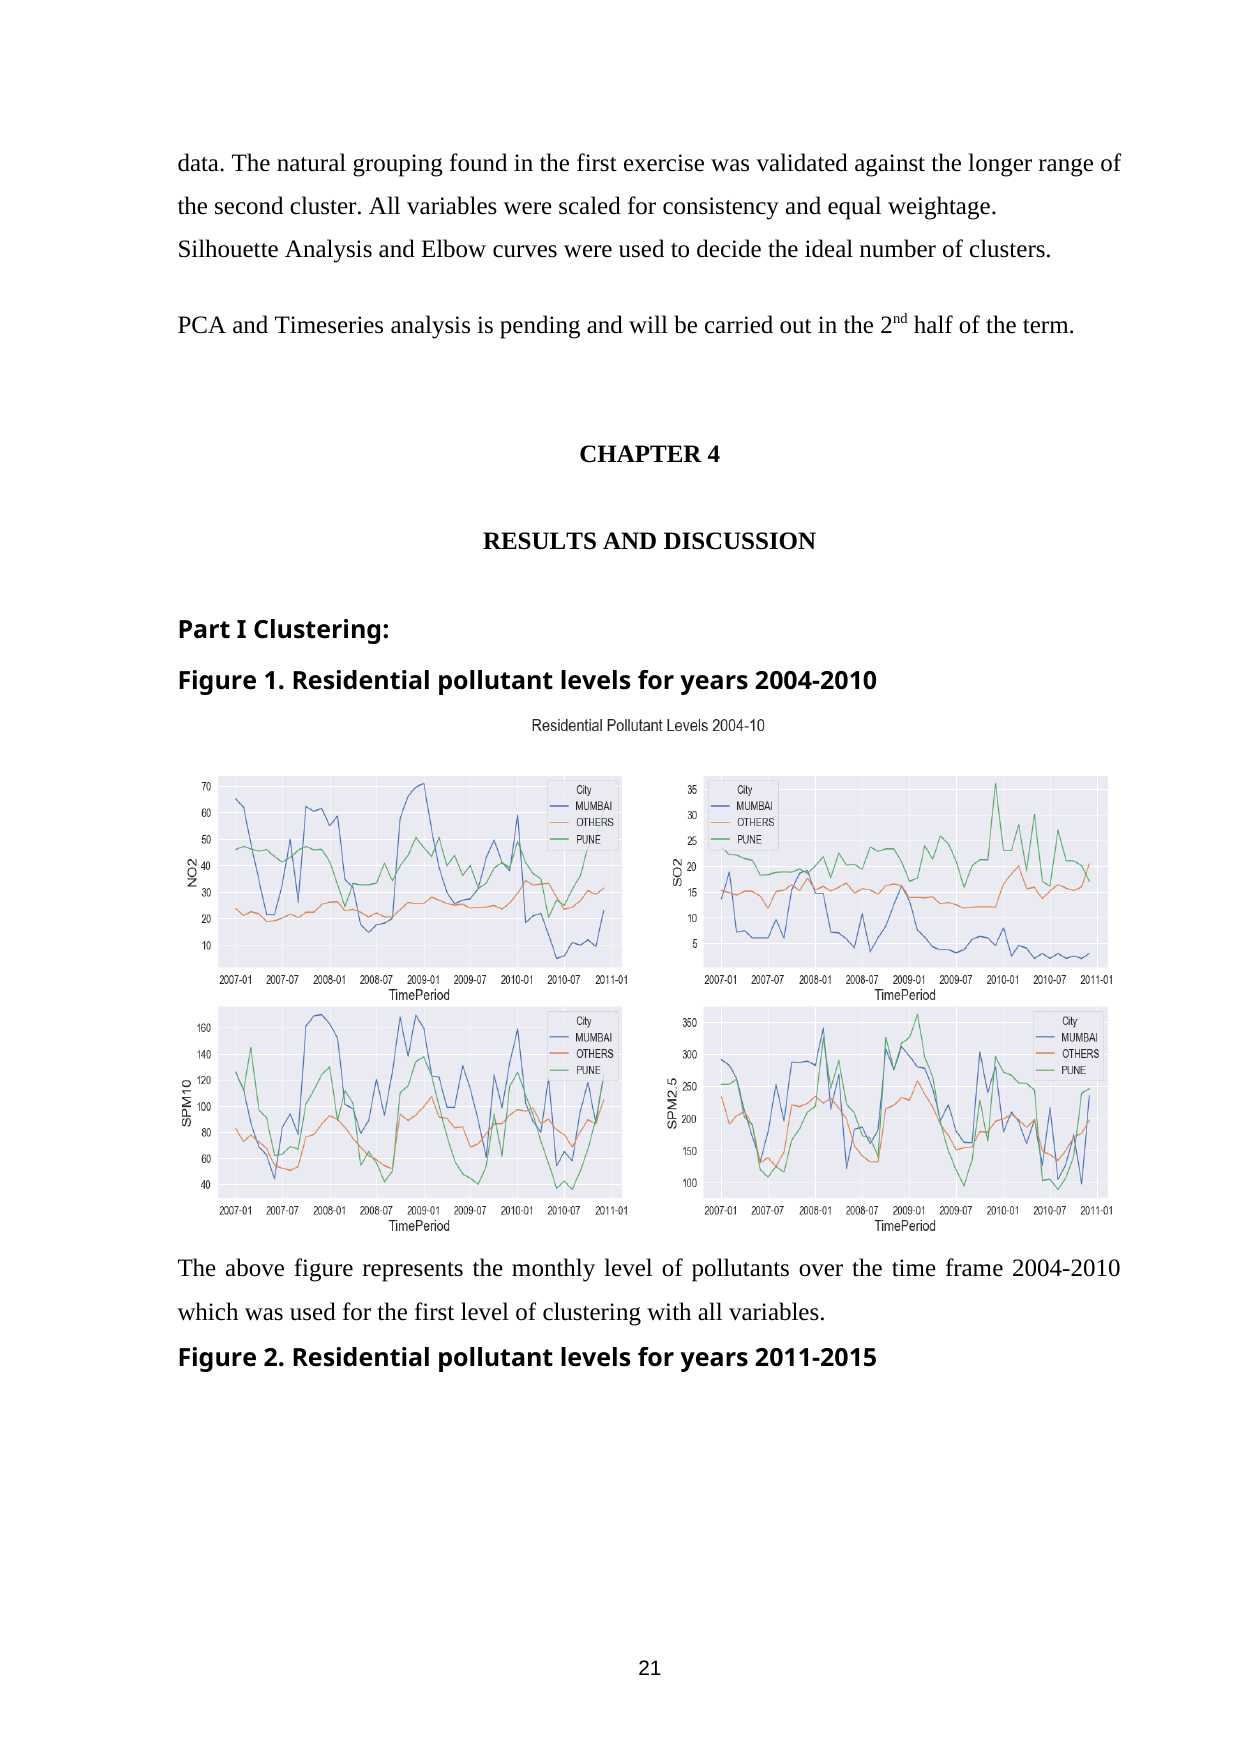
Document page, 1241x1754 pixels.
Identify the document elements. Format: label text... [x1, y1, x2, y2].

text CHAPTER 4 [295, 439, 1004, 468]
text The above figure represents the monthly level of pollutants over the time frame 2004-2010 which was used for the first level of clustering with all variables. [177, 1253, 1122, 1325]
text Part I Clustering: [177, 612, 1122, 646]
text RESULTS AND DISCUSSION [295, 526, 1004, 554]
text Figure 2. Residential pollutant levels for years 2011-2015 [177, 1340, 1122, 1374]
text PCA and Timeseries analysis is pending and will be carried out in the 2nd half of the term. [177, 310, 1122, 339]
text Figure 1. Residential pollutant levels for years 2004-2010 [177, 663, 1122, 697]
text Silhouette Analysis and Elbow curves were used to decide the ideal number of clusters. [177, 234, 1122, 263]
picture [177, 714, 1118, 1239]
